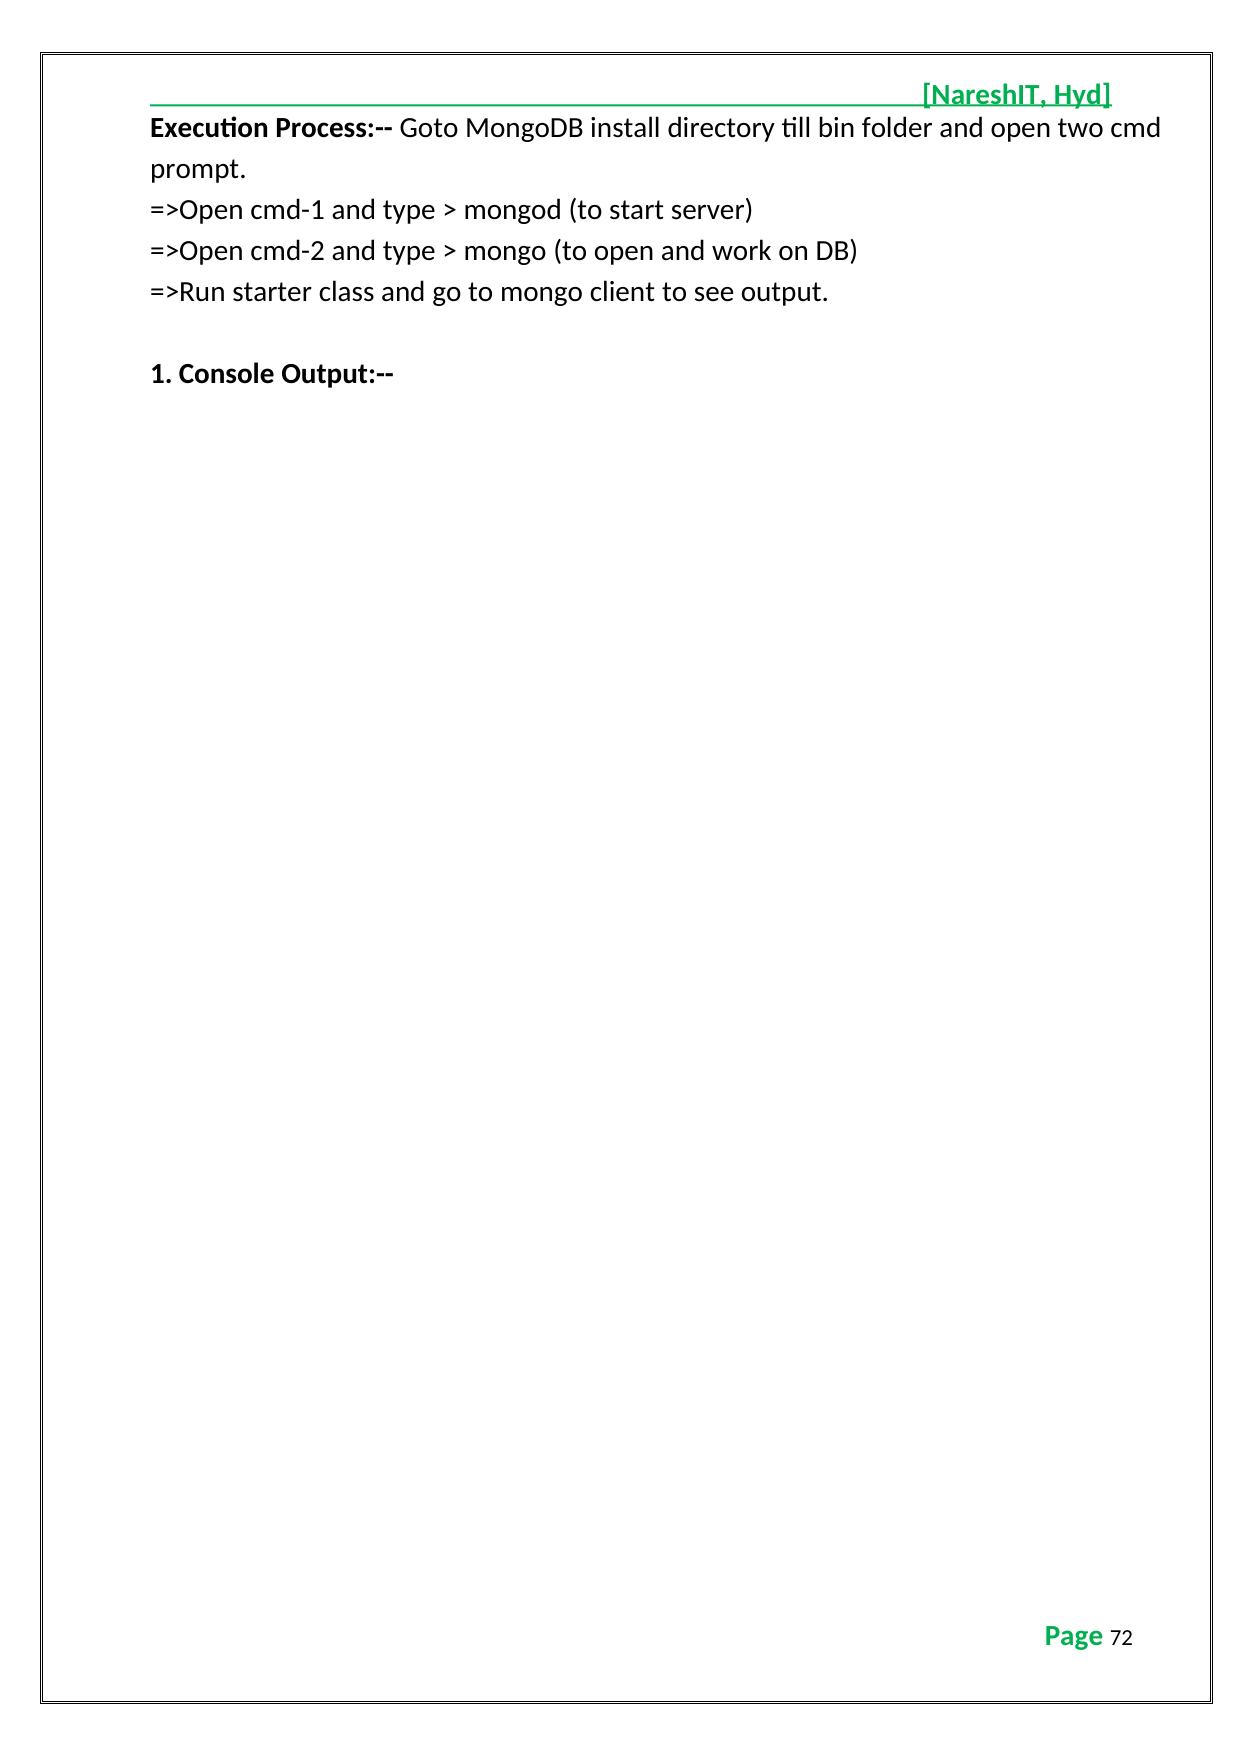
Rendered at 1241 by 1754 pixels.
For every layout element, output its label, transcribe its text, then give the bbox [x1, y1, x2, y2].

text =>Open cmd-2 and type > mongo (to open and work on DB) [150, 232, 1210, 267]
text Execution Process:-- Goto MongoDB install directory till bin folder and open two cmd prompt. [150, 109, 1180, 185]
text =>Open cmd-1 and type > mongod (to start server) [150, 191, 1210, 226]
subtitle Console Output:-- [150, 355, 1210, 391]
text =>Run starter class and go to mongo client to see output. [150, 273, 1210, 308]
